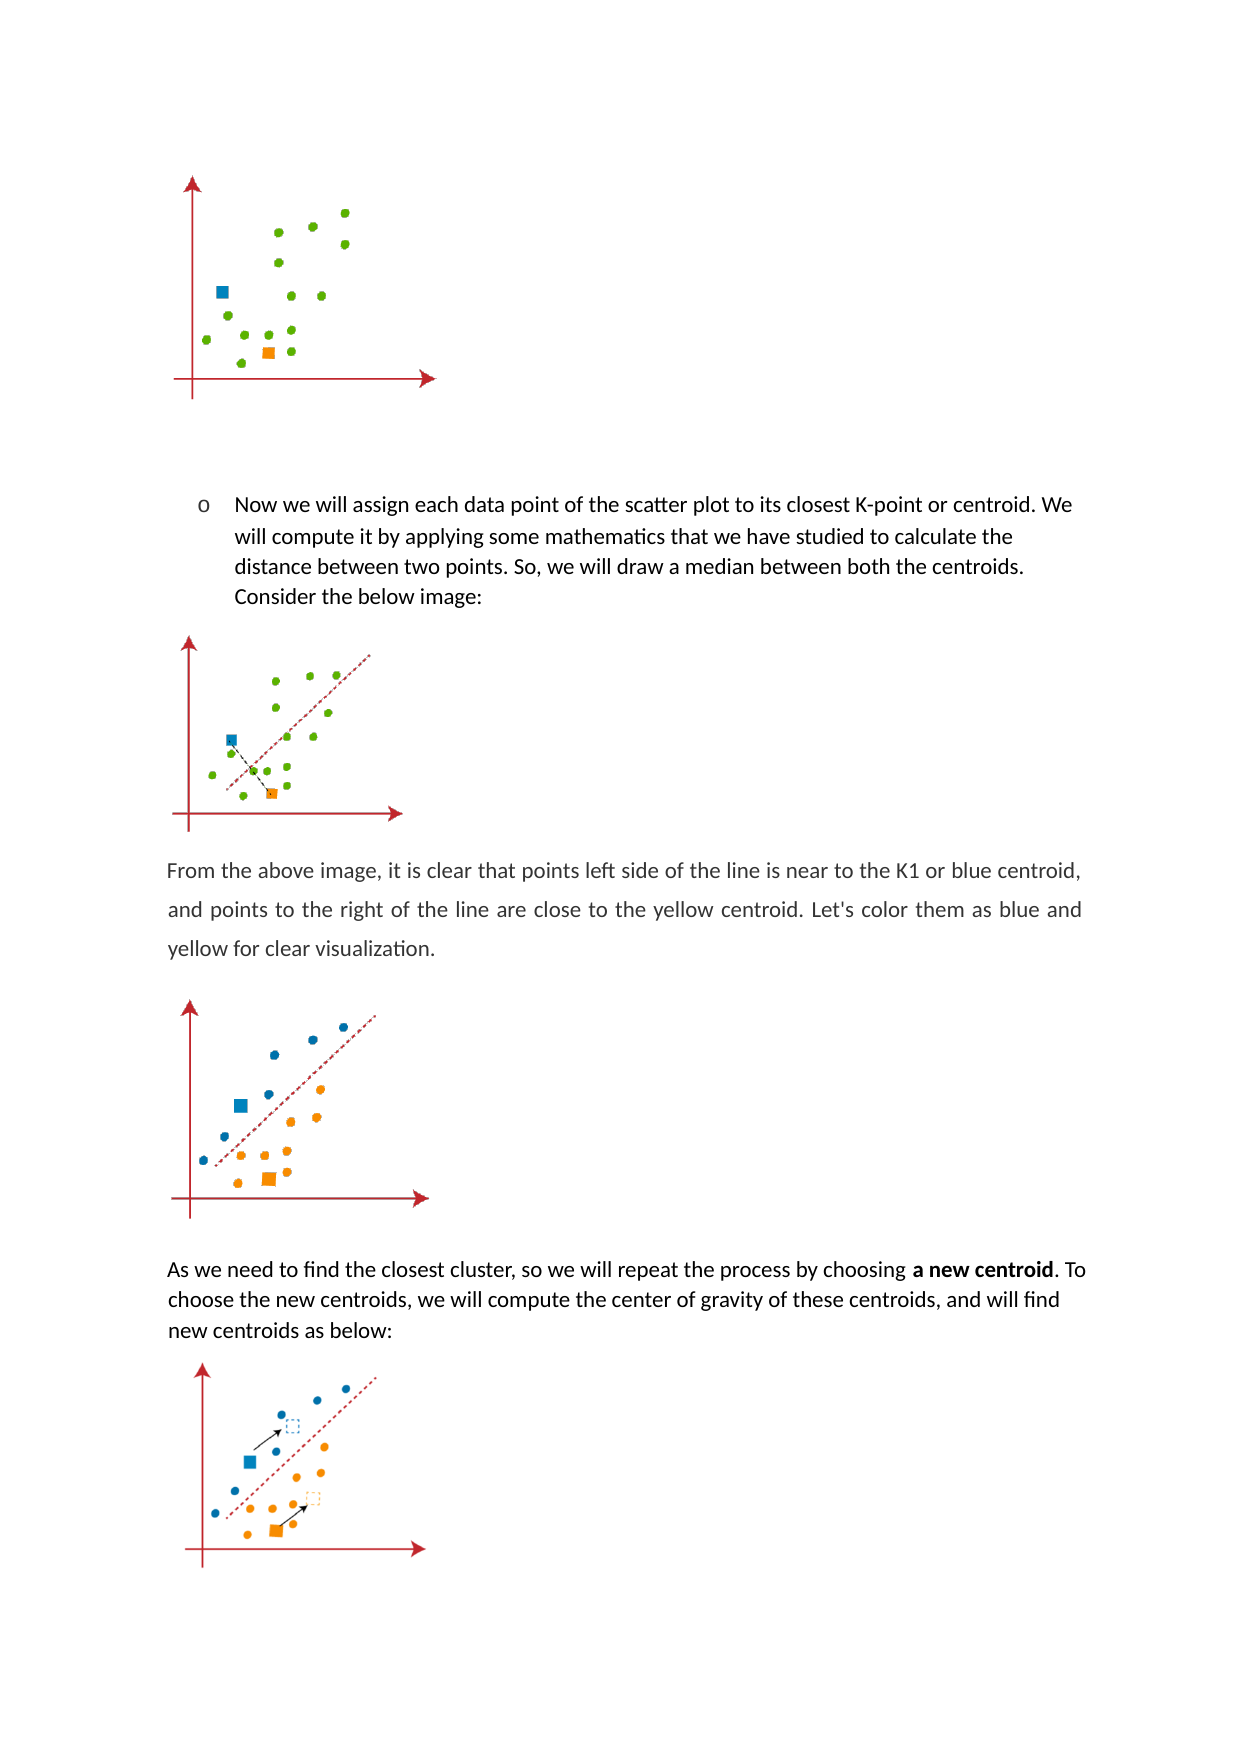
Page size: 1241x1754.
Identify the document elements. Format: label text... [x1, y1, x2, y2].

text From the above image, it is clear that points left side of the line is near to the K1 or blue centroid, and points to the right of the line are close to the yellow centroid. Let's color them as blue and yellow for clear visualization. [167, 856, 1083, 962]
picture [168, 612, 412, 854]
picture [168, 150, 446, 425]
picture [166, 1346, 444, 1581]
list Now we will assign each data point of the scatter plot to its closest K-point or centroid. We will compute it by applying some mathematics that we have studied to calculate the distance between two points. So, we will draw a median between both the centroids. Consider the below image: [197, 490, 1090, 610]
picture [166, 973, 438, 1244]
text As we need to find the closest cluster, so we will repeat the process by choosing a new centroid. To choose the new centroids, we will compute the center of gravity of these centroids, and will find new centroids as below: [167, 1255, 1090, 1344]
